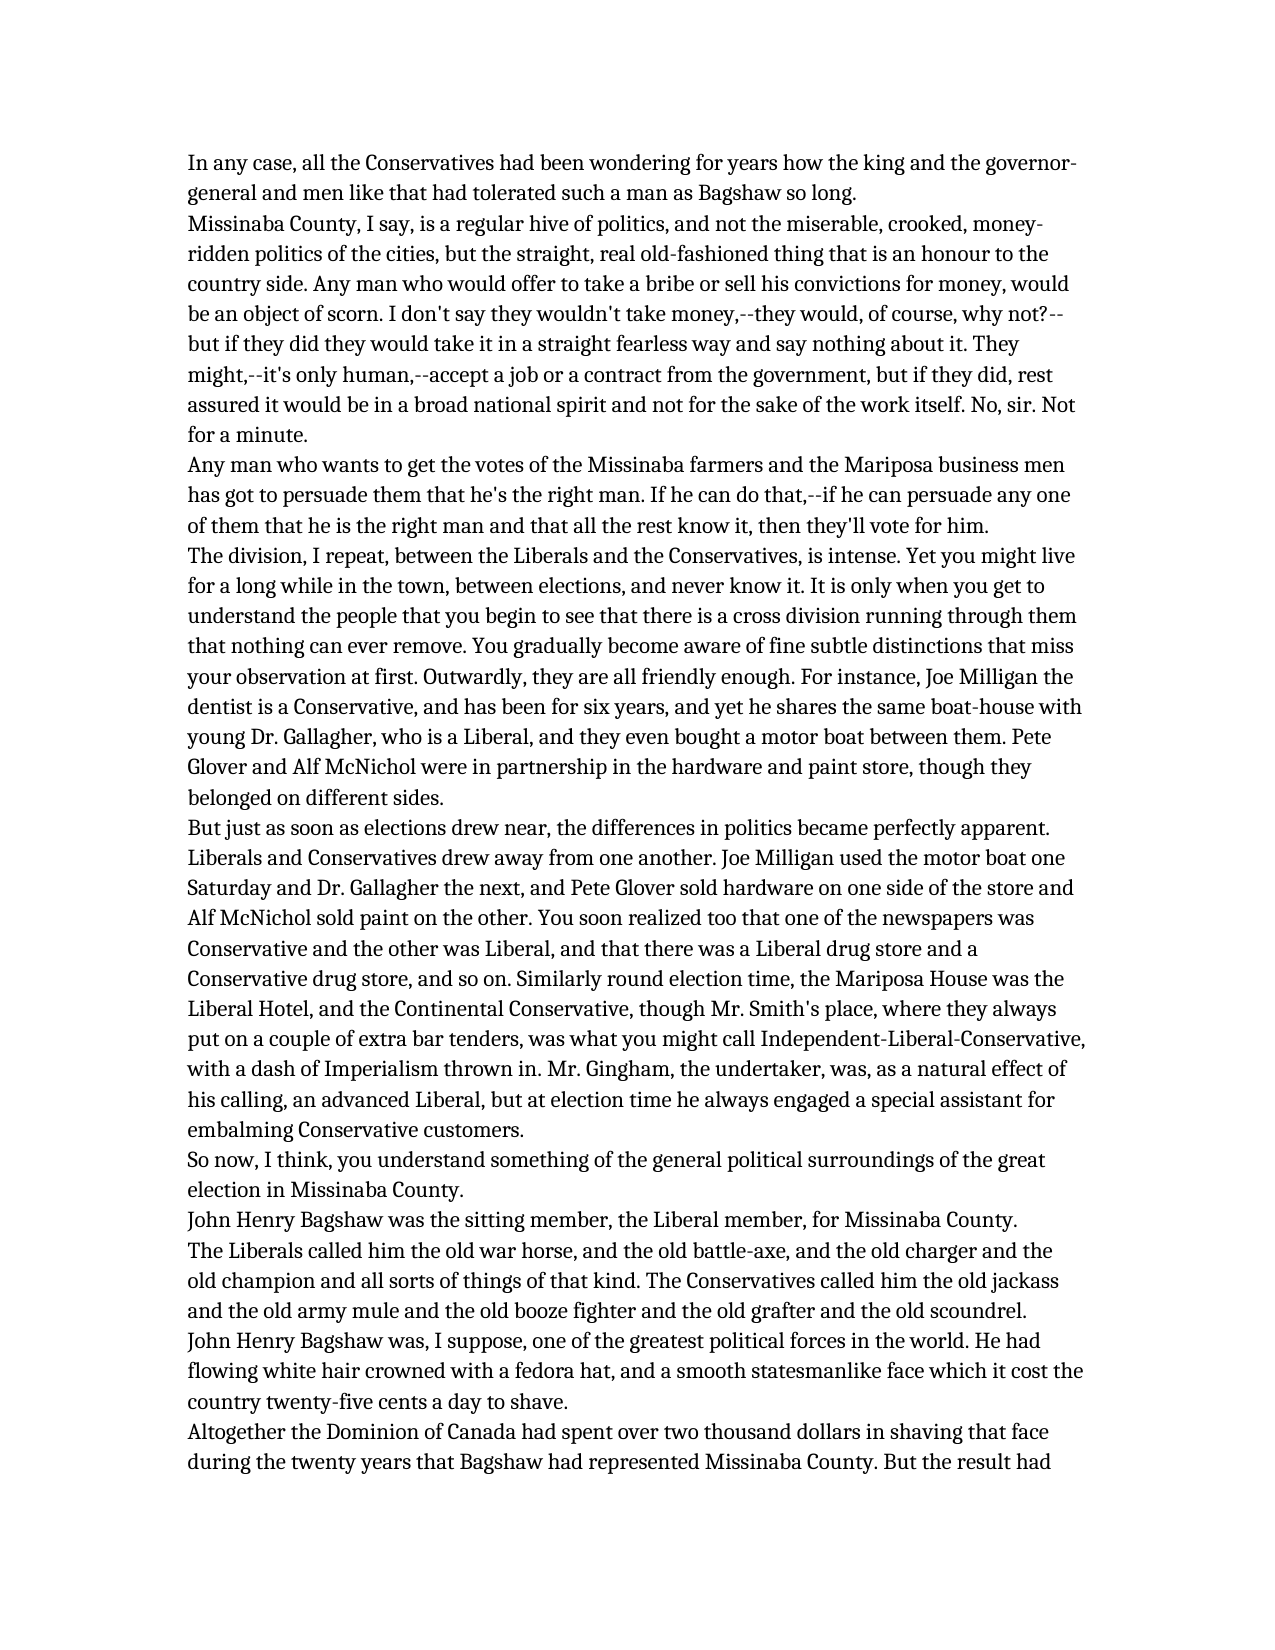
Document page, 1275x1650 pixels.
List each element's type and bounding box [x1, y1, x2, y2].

text [187, 150, 1087, 1475]
